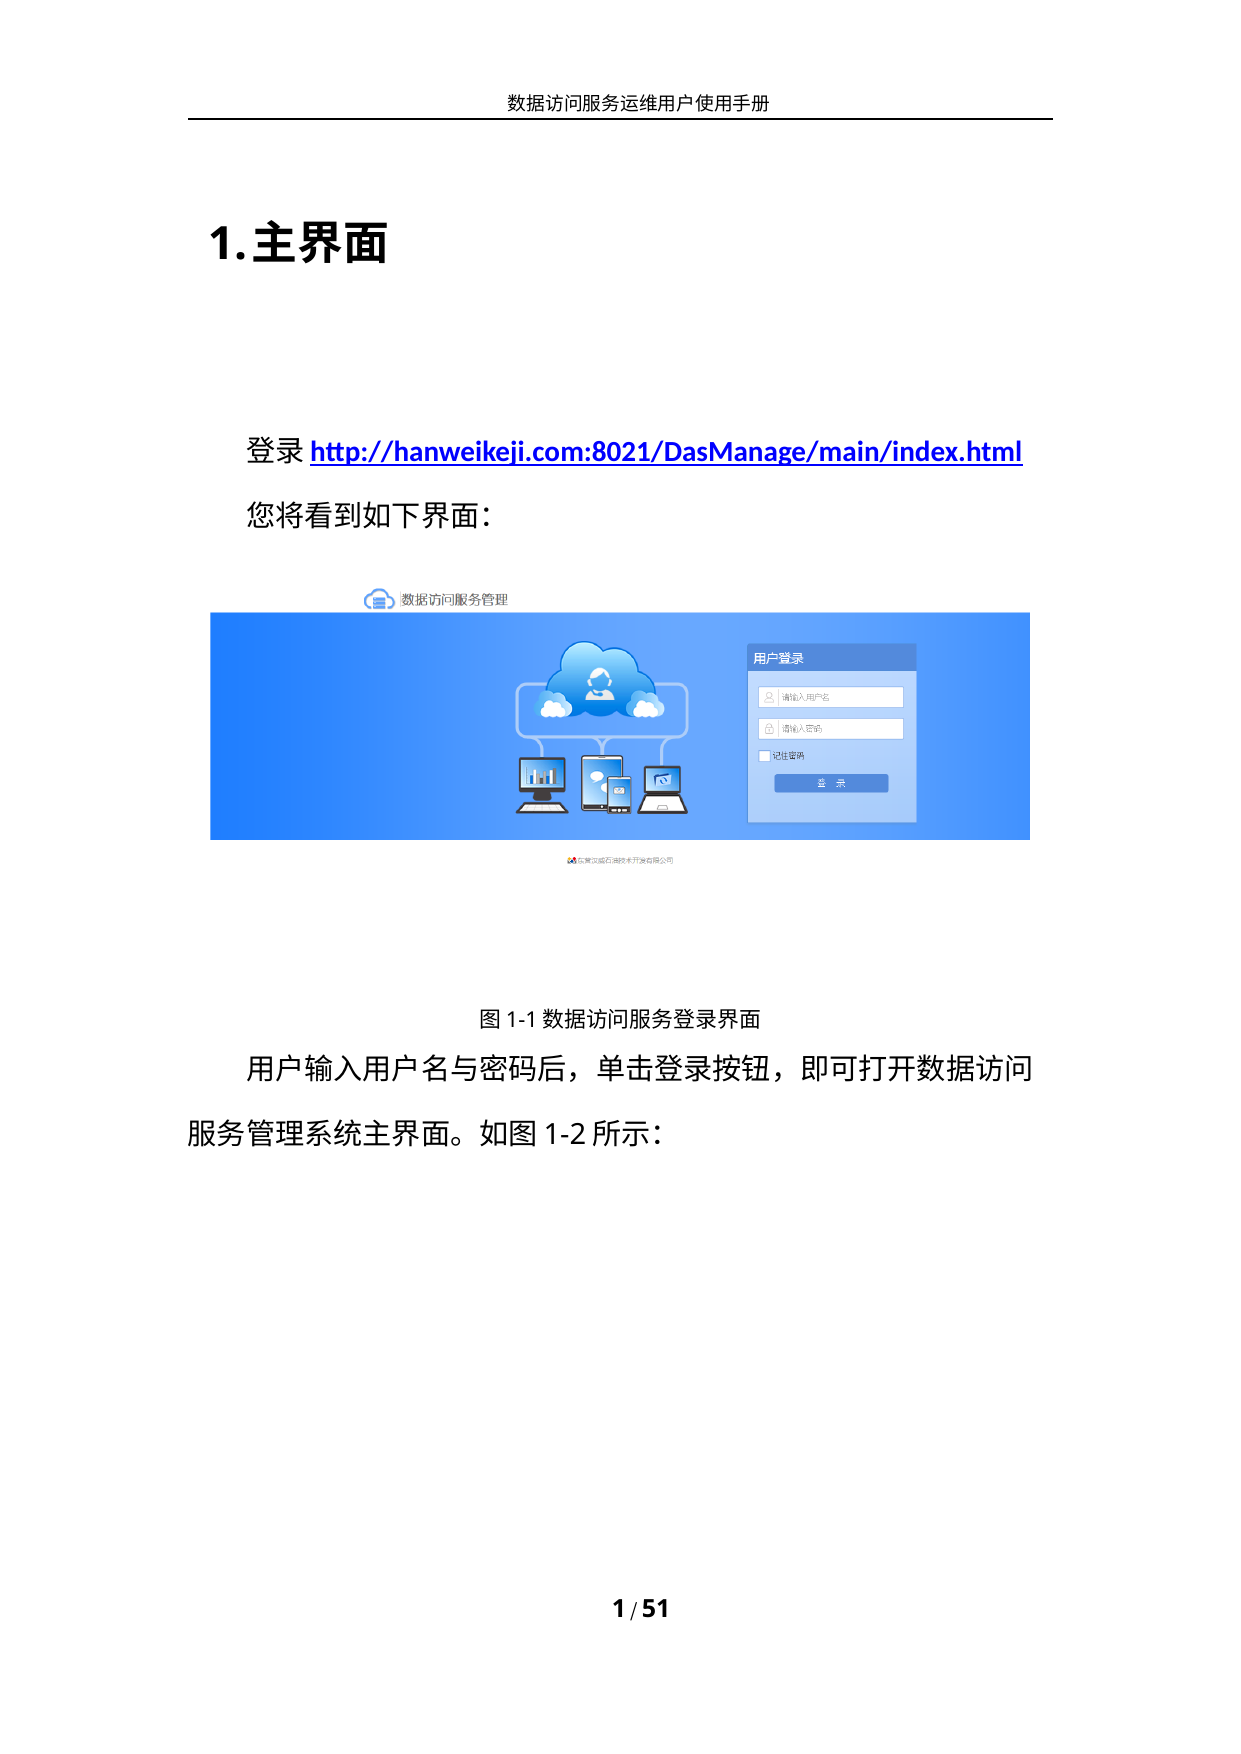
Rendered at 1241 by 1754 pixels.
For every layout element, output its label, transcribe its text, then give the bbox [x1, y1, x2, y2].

text 您将看到如下界面： [187, 482, 1053, 547]
text 图1-1数据访问服务登录界面 [187, 1002, 1053, 1034]
picture [210, 546, 1030, 983]
text 用户输入用户名与密码后，单击登录按钮，即可打开数据访问服务管理系统主界面。如图1-2所示： [187, 1034, 1053, 1164]
text 登录http://hanweikeji.com:8021/DasManage/main/index.html [187, 417, 1053, 482]
subtitle 主界面 [208, 191, 1023, 288]
